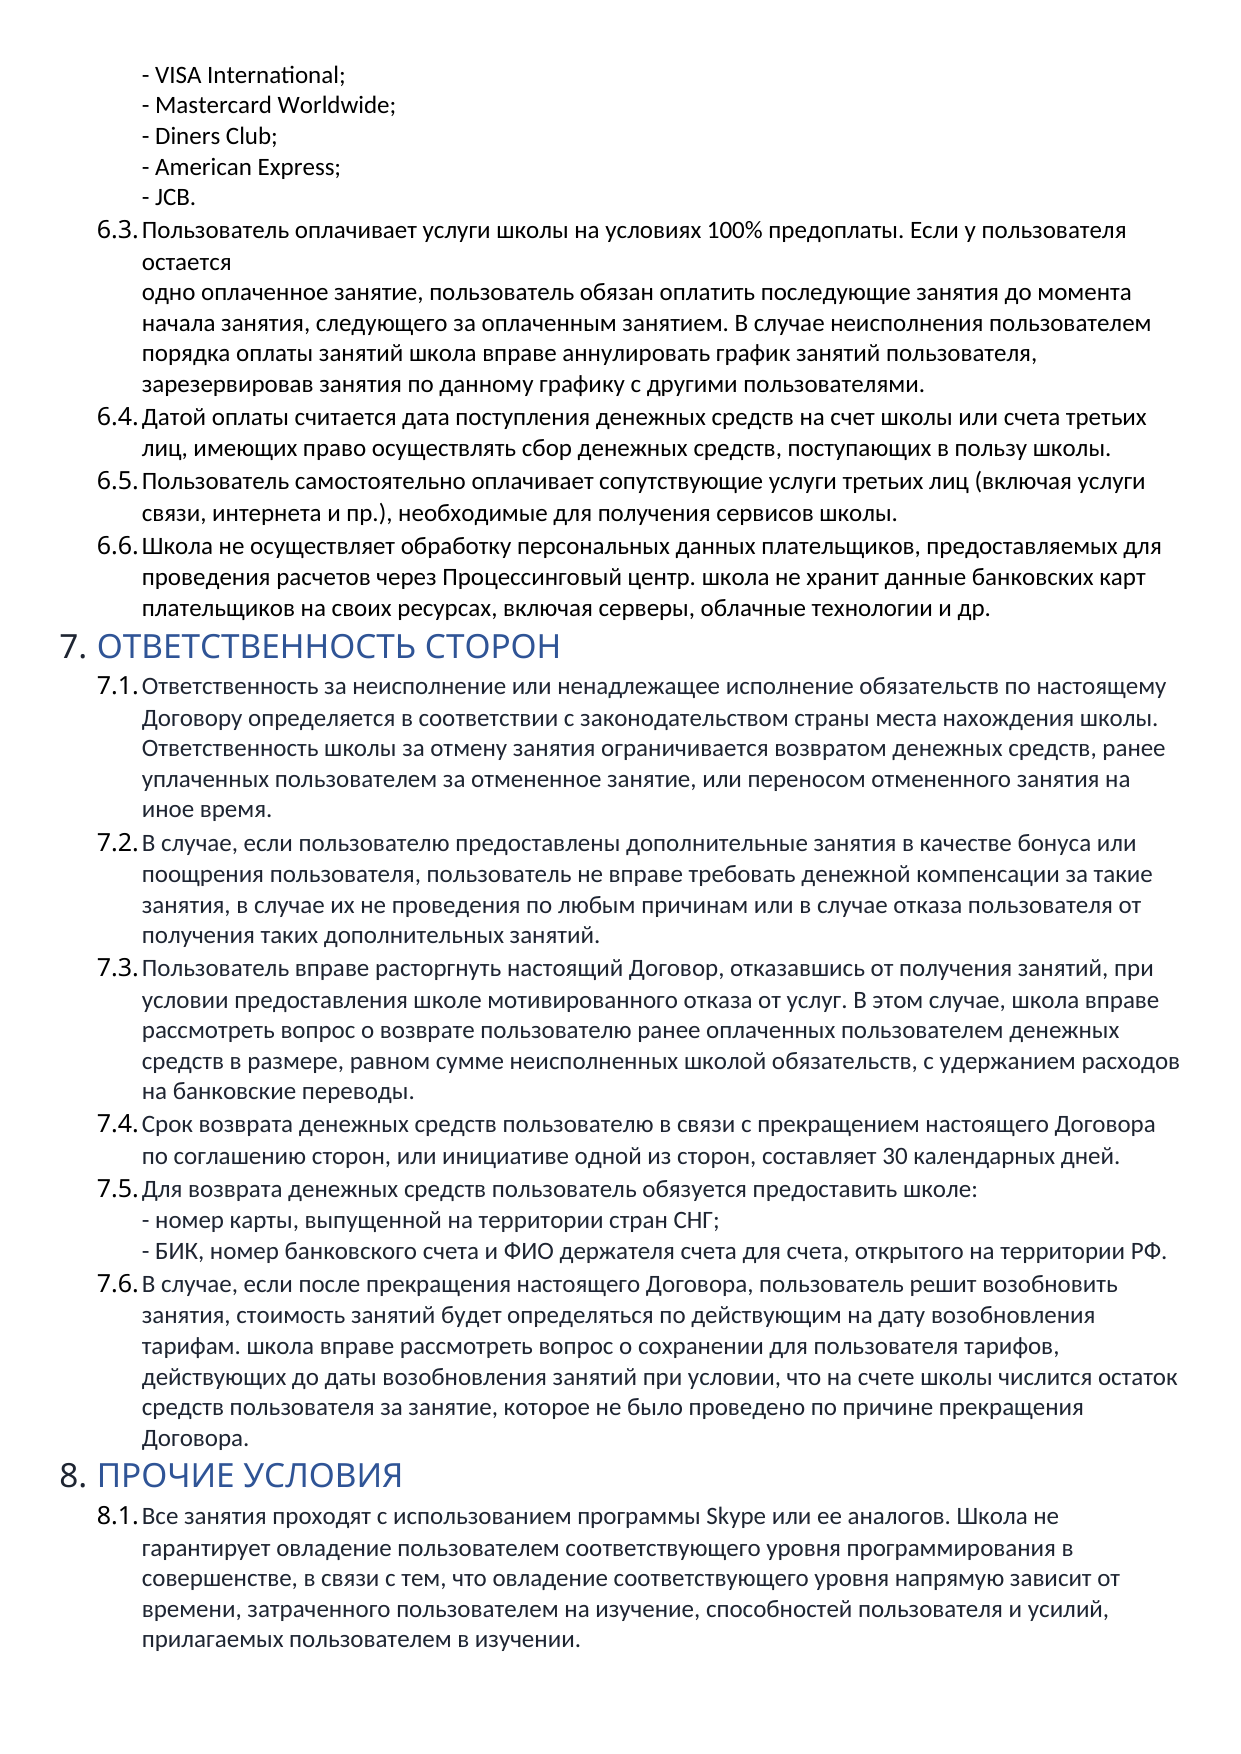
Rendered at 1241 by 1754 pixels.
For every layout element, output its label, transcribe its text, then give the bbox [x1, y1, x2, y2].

list Для возврата денежных средств пользователь обязуется предоставить школе: - номер карты, выпущенной на территории стран СНГ; - БИК, номер банковского счета и ФИО держателя счета для счета, открытого на территории РФ. [97, 1171, 1181, 1266]
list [97, 59, 1181, 212]
list В случае, если после прекращения настоящего Договора, пользователь решит возобновить занятия, стоимость занятий будет определяться по действующим на дату возобновления тарифам. школа вправе рассмотреть вопрос о сохранении для пользователя тарифов, действующих до даты возобновления занятий при условии, что на счете школы числится остаток средств пользователя за занятие, которое не было проведено по причине прекращения Договора. [97, 1266, 1181, 1452]
list ПРОЧИЕ УСЛОВИЯ [59, 1452, 1181, 1498]
list Датой оплаты считается дата поступления денежных средств на счет школы или счета третьих лиц, имеющих право осуществлять сбор денежных средств, поступающих в пользу школы. [97, 398, 1181, 463]
list Пользователь вправе расторгнуть настоящий Договор, отказавшись от получения занятий, при условии предоставления школе мотивированного отказа от услуг. В этом случае, школа вправе рассмотреть вопрос о возврате пользователю ранее оплаченных пользователем денежных средств в размере, равном сумме неисполненных школой обязательств, с удержанием расходов на банковские переводы. [97, 950, 1181, 1106]
list Школа не осуществляет обработку персональных данных плательщиков, предоставляемых для проведения расчетов через Процессинговый центр. школа не хранит данные банковских карт плательщиков на своих ресурсах, включая серверы, облачные технологии и др. [97, 527, 1181, 623]
list ОТВЕТСТВЕННОСТЬ СТОРОН [59, 623, 1181, 668]
list Все занятия проходят с использованием программы Skype или ее аналогов. Школа не гарантирует овладение пользователем соответствующего уровня программирования в совершенстве, в связи с тем, что овладение соответствующего уровня напрямую зависит от времени, затраченного пользователем на изучение, способностей пользователя и усилий, прилагаемых пользователем в изучении. [97, 1498, 1181, 1654]
list Пользователь самостоятельно оплачивает сопутствующие услуги третьих лиц (включая услуги связи, интернета и пр.), необходимые для получения сервисов школы. [97, 463, 1181, 527]
list Срок возврата денежных средств пользователю в связи с прекращением настоящего Договора по соглашению сторон, или инициативе одной из сторон, составляет 30 календарных дней. [97, 1106, 1181, 1171]
list Пользователь оплачивает услуги школы на условиях 100% предоплаты. Если у пользователя остается одно оплаченное занятие, пользователь обязан оплатить последующие занятия до момента начала занятия, следующего за оплаченным занятием. В случае неисполнения пользователем порядка оплаты занятий школа вправе аннулировать график занятий пользователя, зарезервировав занятия по данному графику с другими пользователями. [97, 212, 1181, 398]
list В случае, если пользователю предоставлены дополнительные занятия в качестве бонуса или поощрения пользователя, пользователь не вправе требовать денежной компенсации за такие занятия, в случае их не проведения по любым причинам или в случае отказа пользователя от получения таких дополнительных занятий. [97, 824, 1181, 950]
list Ответственность за неисполнение или ненадлежащее исполнение обязательств по настоящему Договору определяется в соответствии с законодательством страны места нахождения школы. Ответственность школы за отмену занятия ограничивается возвратом денежных средств, ранее уплаченных пользователем за отмененное занятие, или переносом отмененного занятия на иное время. [97, 668, 1181, 824]
